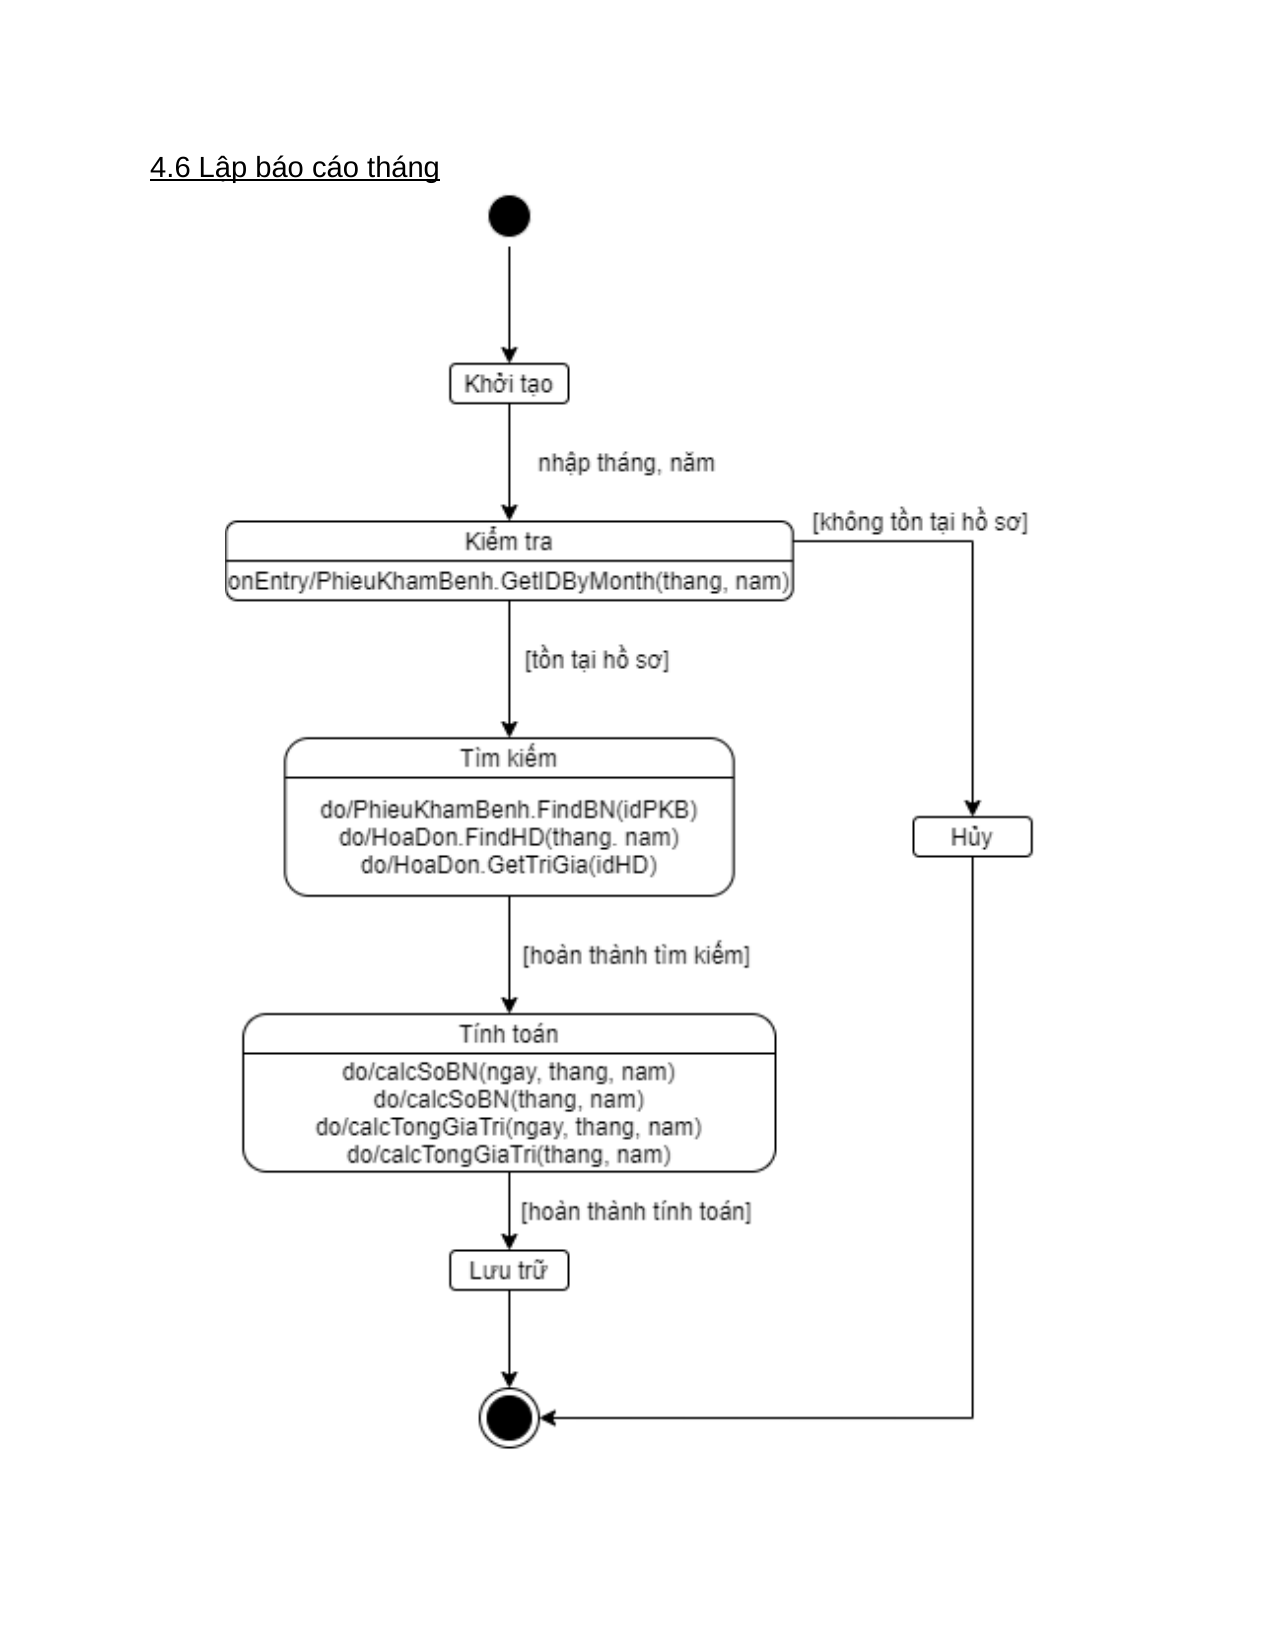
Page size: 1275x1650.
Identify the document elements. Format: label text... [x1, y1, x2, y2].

list 4.6 Lập báo cáo tháng [150, 150, 1125, 183]
picture [225, 186, 1050, 1451]
